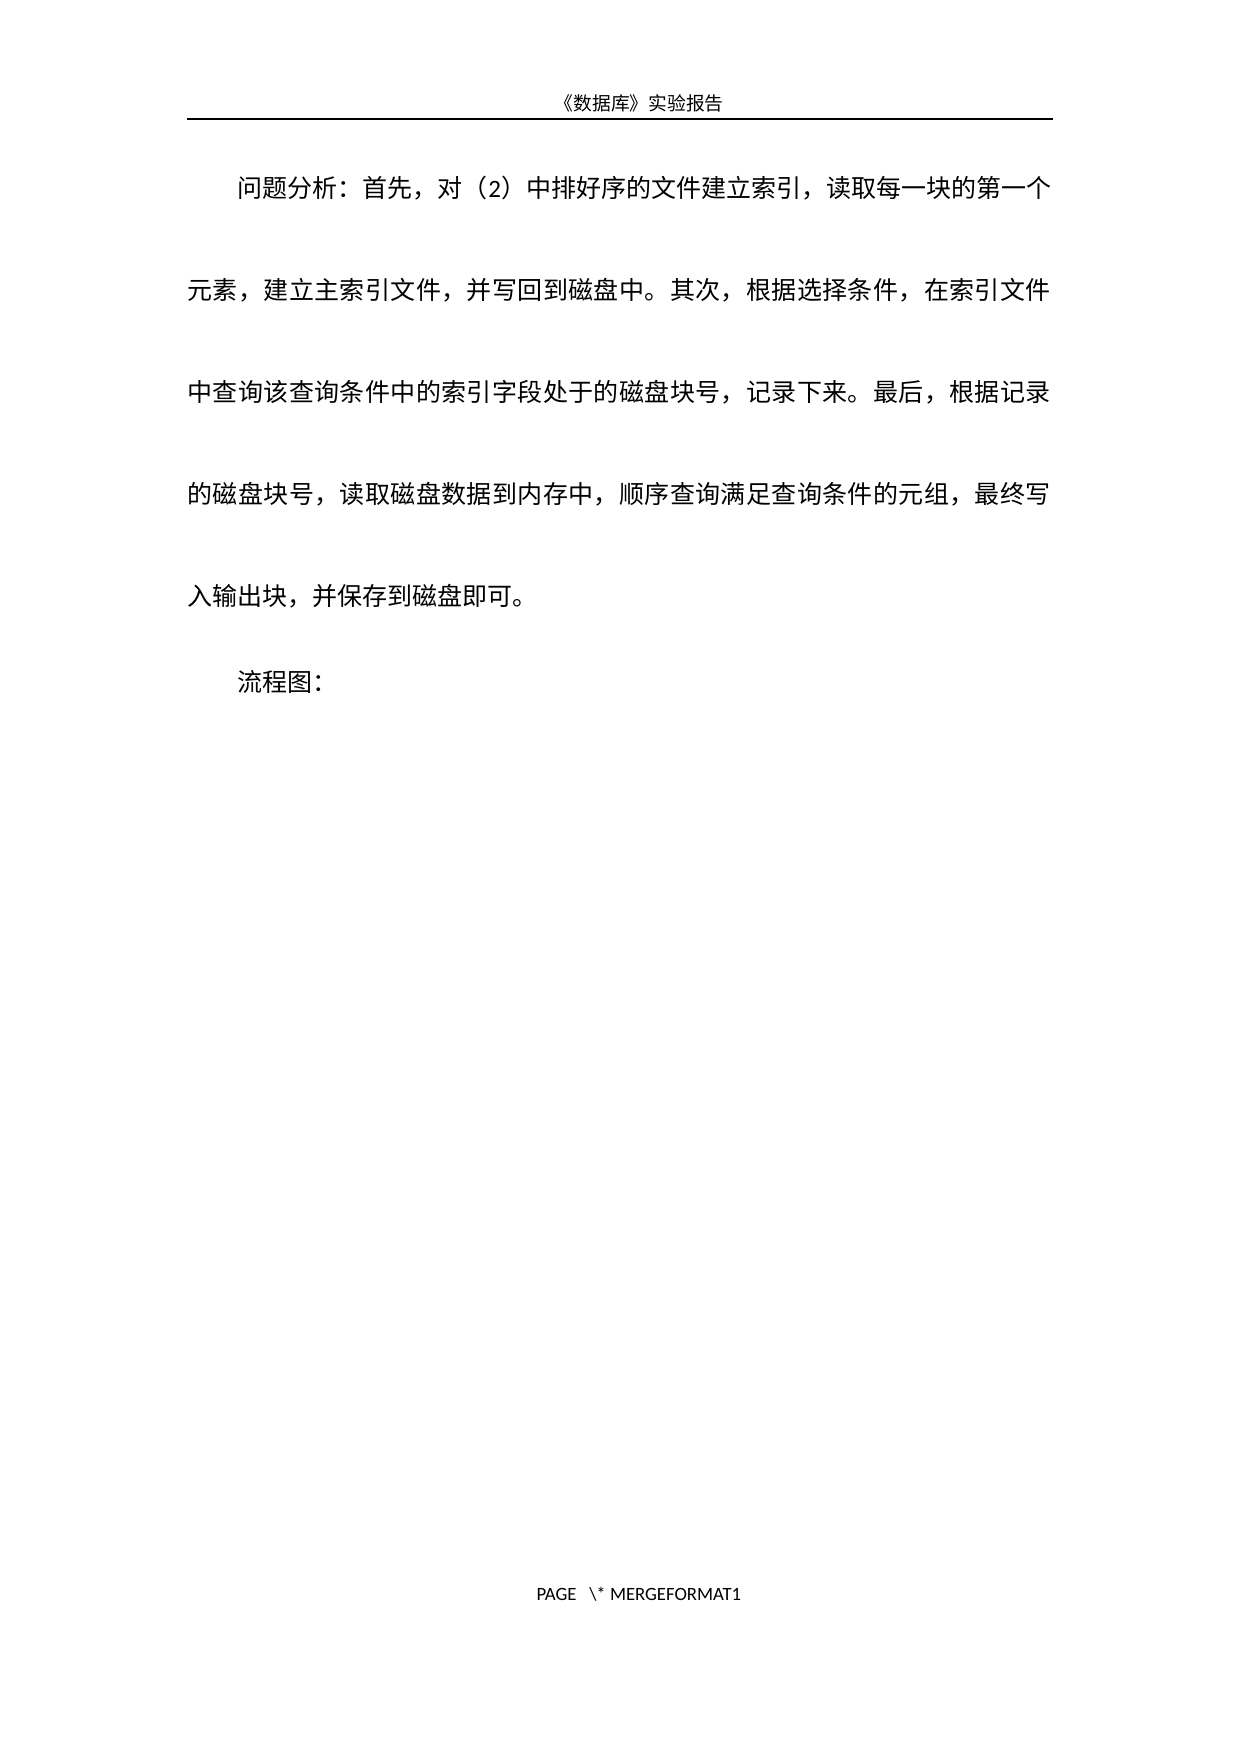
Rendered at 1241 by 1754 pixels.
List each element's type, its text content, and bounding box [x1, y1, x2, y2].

text 流程图： [187, 647, 1053, 714]
text 问题分析：首先，对（2）中排好序的文件建立索引，读取每一块的第一个元素，建立主索引文件，并写回到磁盘中。其次，根据选择条件，在索引文件中查询该查询条件中的索引字段处于的磁盘块号，记录下来。最后，根据记录的磁盘块号，读取磁盘数据到内存中，顺序查询满足查询条件的元组，最终写入输出块，并保存到磁盘即可。 [187, 153, 1053, 628]
